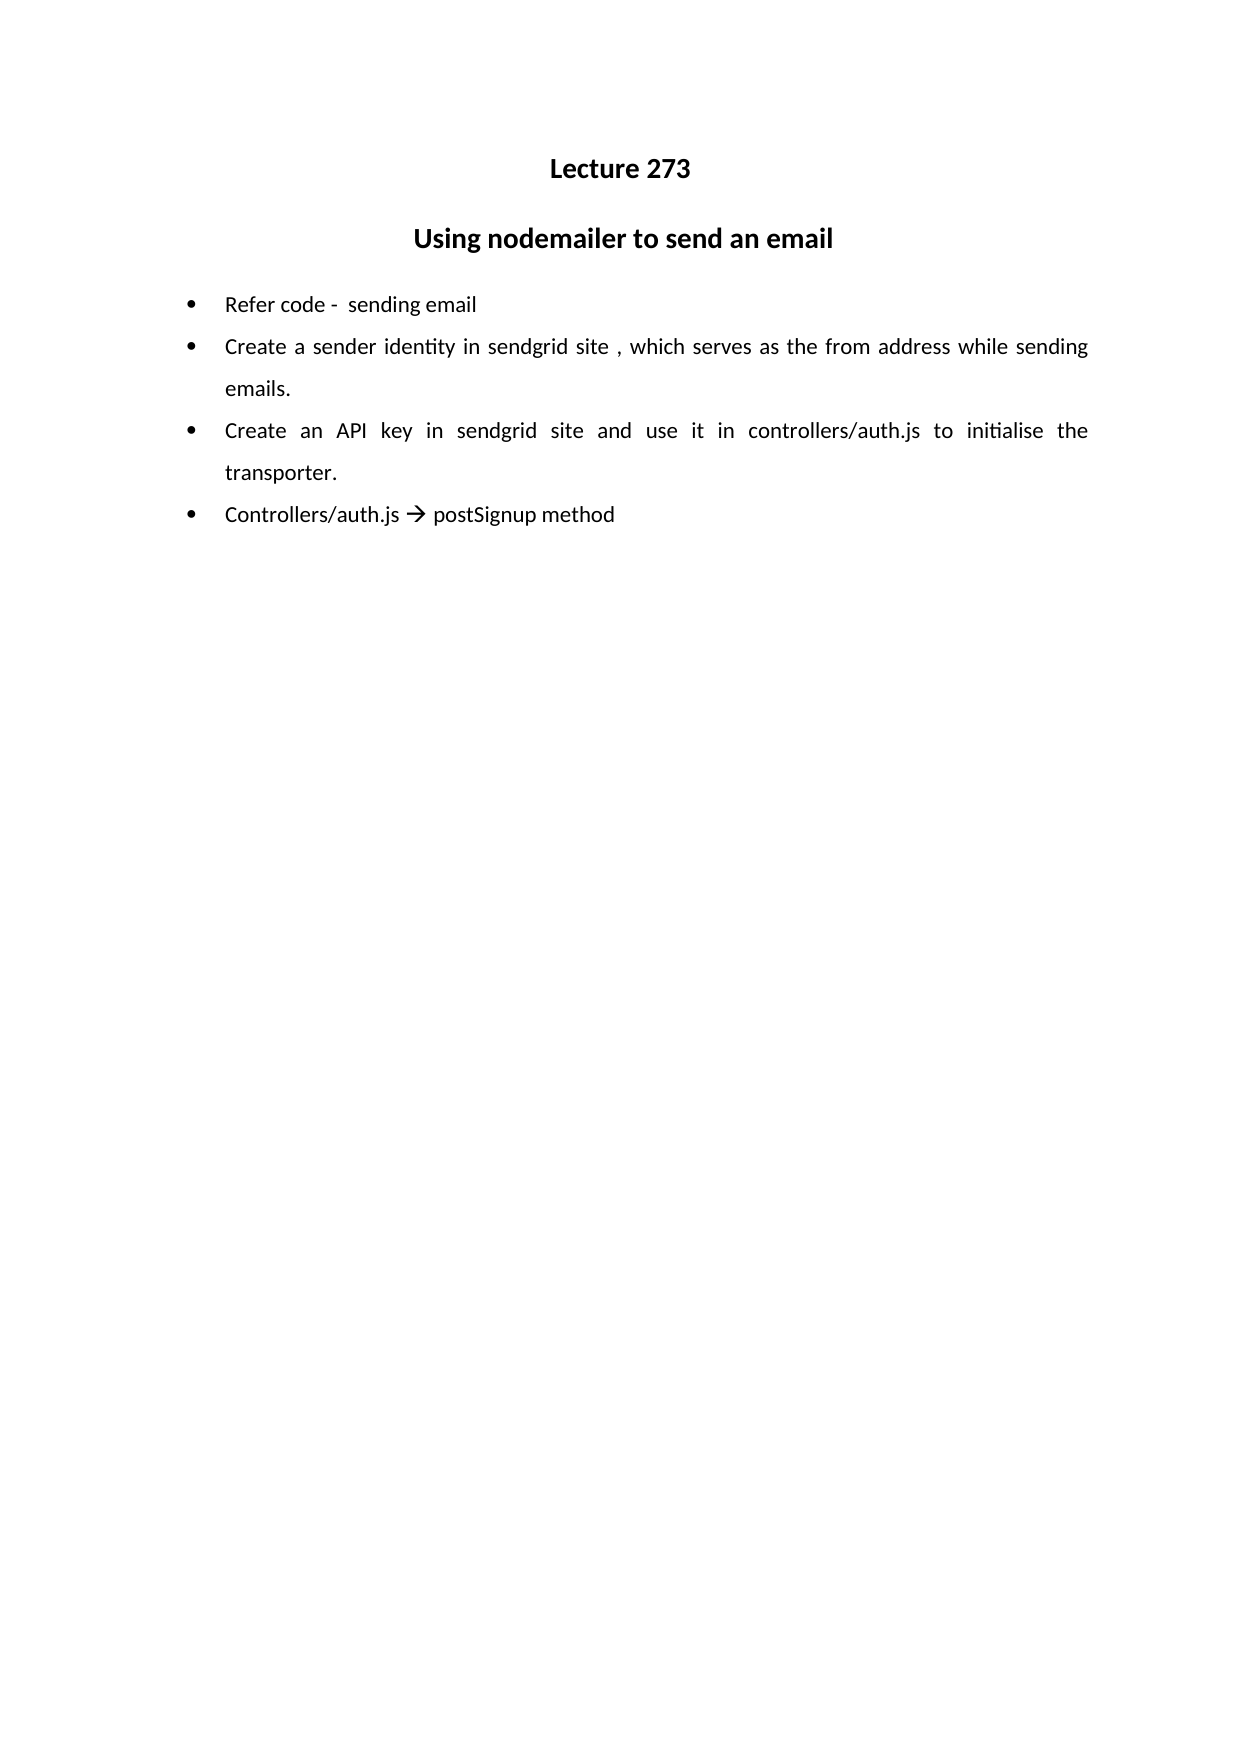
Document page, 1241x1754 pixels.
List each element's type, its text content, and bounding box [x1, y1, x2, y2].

list Create an API key in sendgrid site and use it in controllers/auth.js to initialise the transporter. [187, 416, 1090, 486]
text Using nodemailer to send an email [150, 220, 1090, 256]
list Create a sender identity in sendgrid site , which serves as the from address while sending emails. [187, 332, 1090, 402]
list Controllers/auth.js postSignup method [187, 500, 1090, 528]
text Lecture 273 [150, 150, 1090, 186]
list Refer code - sending email [187, 290, 1090, 318]
